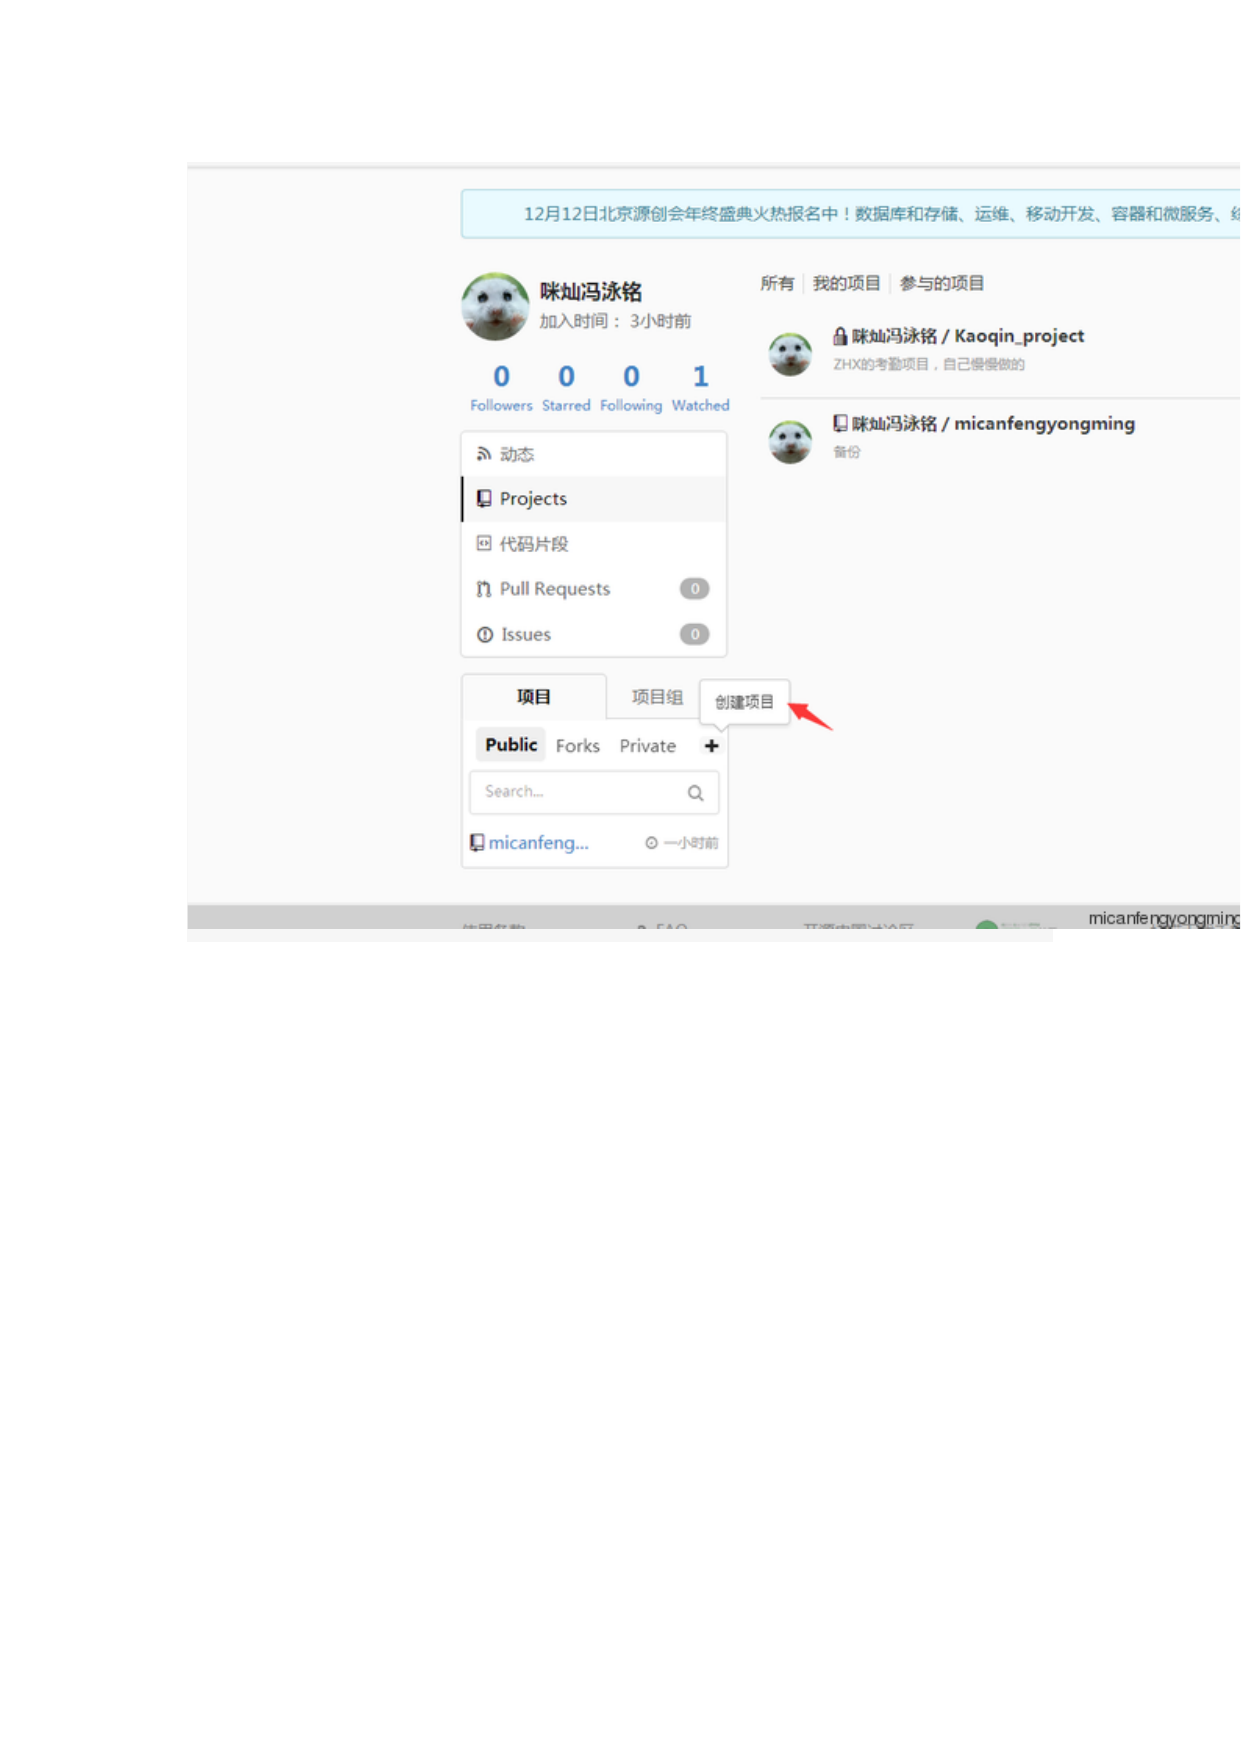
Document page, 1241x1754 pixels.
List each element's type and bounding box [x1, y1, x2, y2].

picture [187, 162, 1241, 929]
